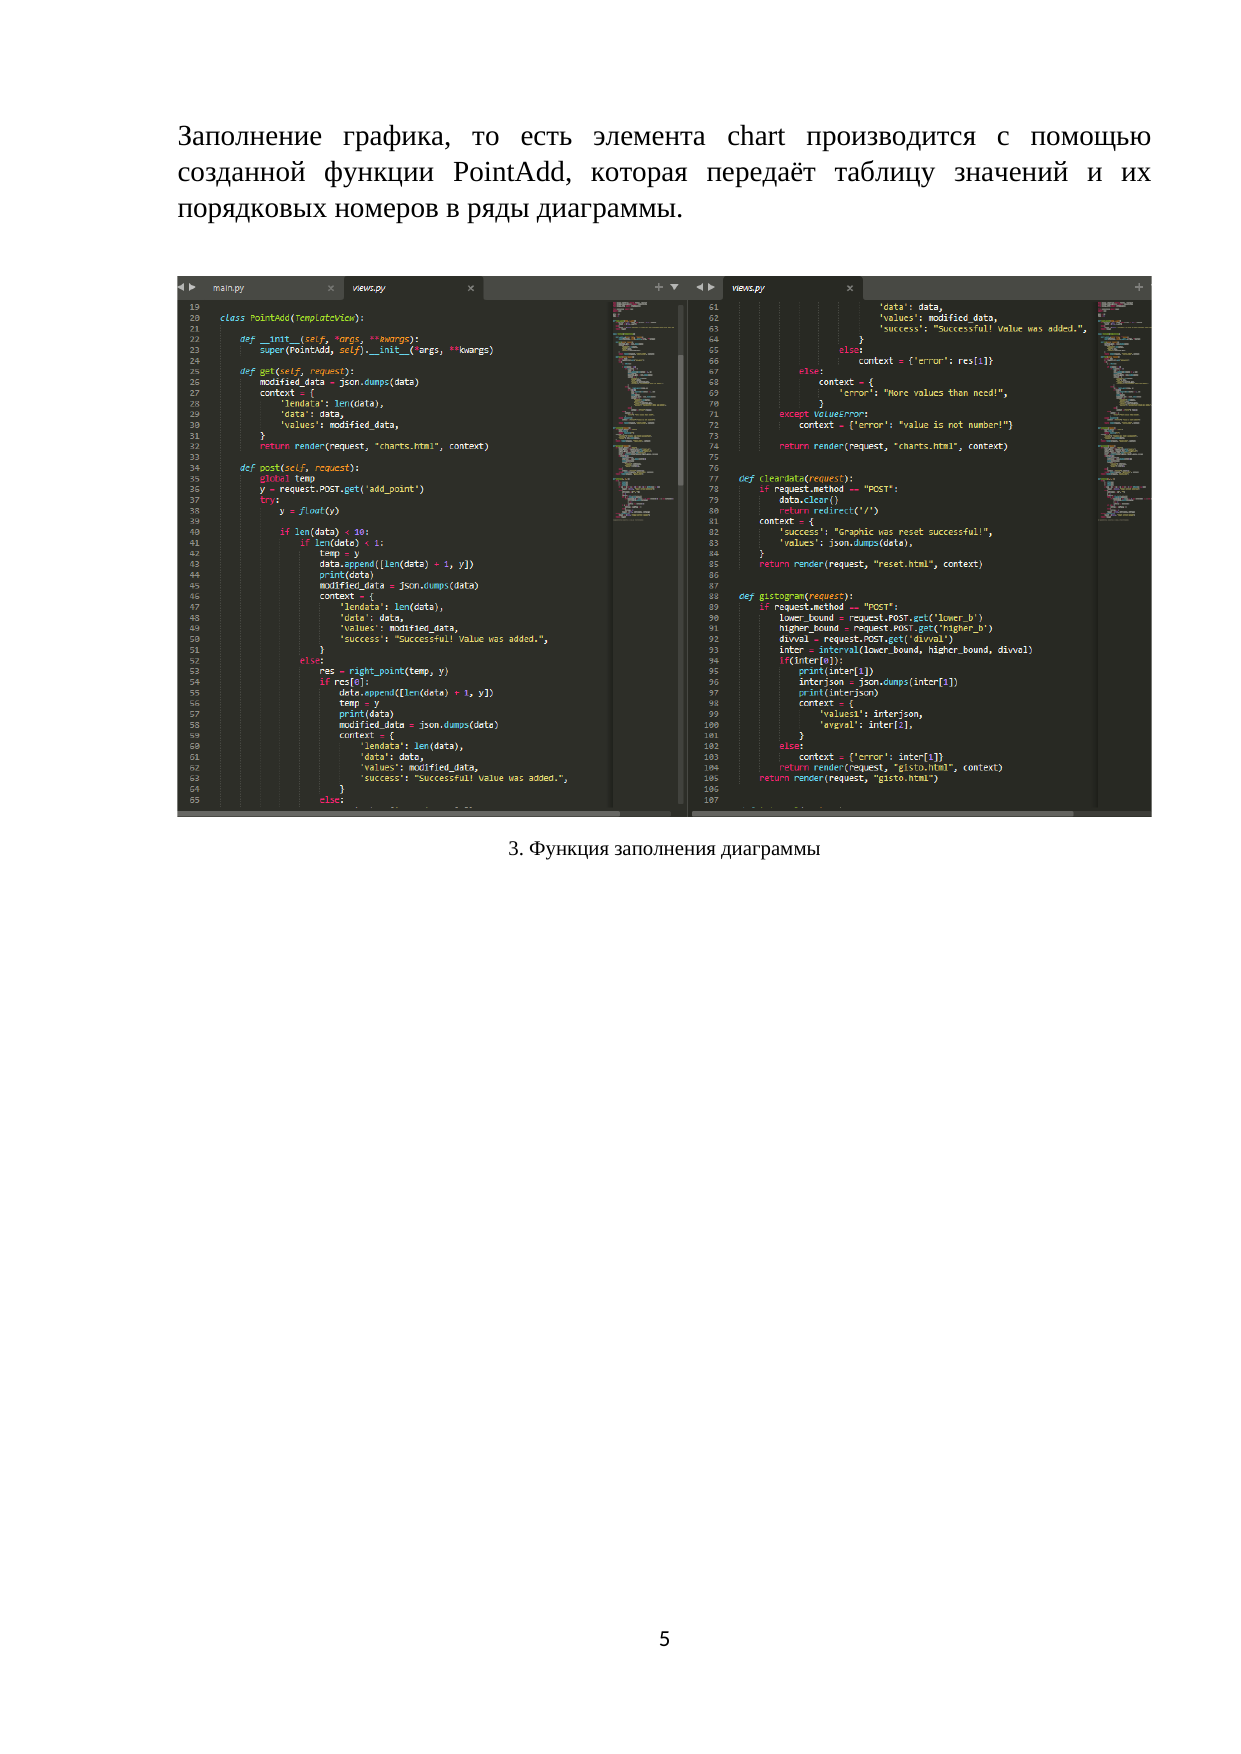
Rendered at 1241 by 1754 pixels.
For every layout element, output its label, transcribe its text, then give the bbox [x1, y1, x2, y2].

text 3. Функция заполнения диаграммы [177, 836, 1152, 860]
text Заполнение графика, то есть элемента chart производится с помощью созданной функции PointAdd, которая передаёт таблицу значений и их порядковых номеров в ряды диаграммы. [177, 118, 1152, 224]
picture [177, 276, 1152, 817]
